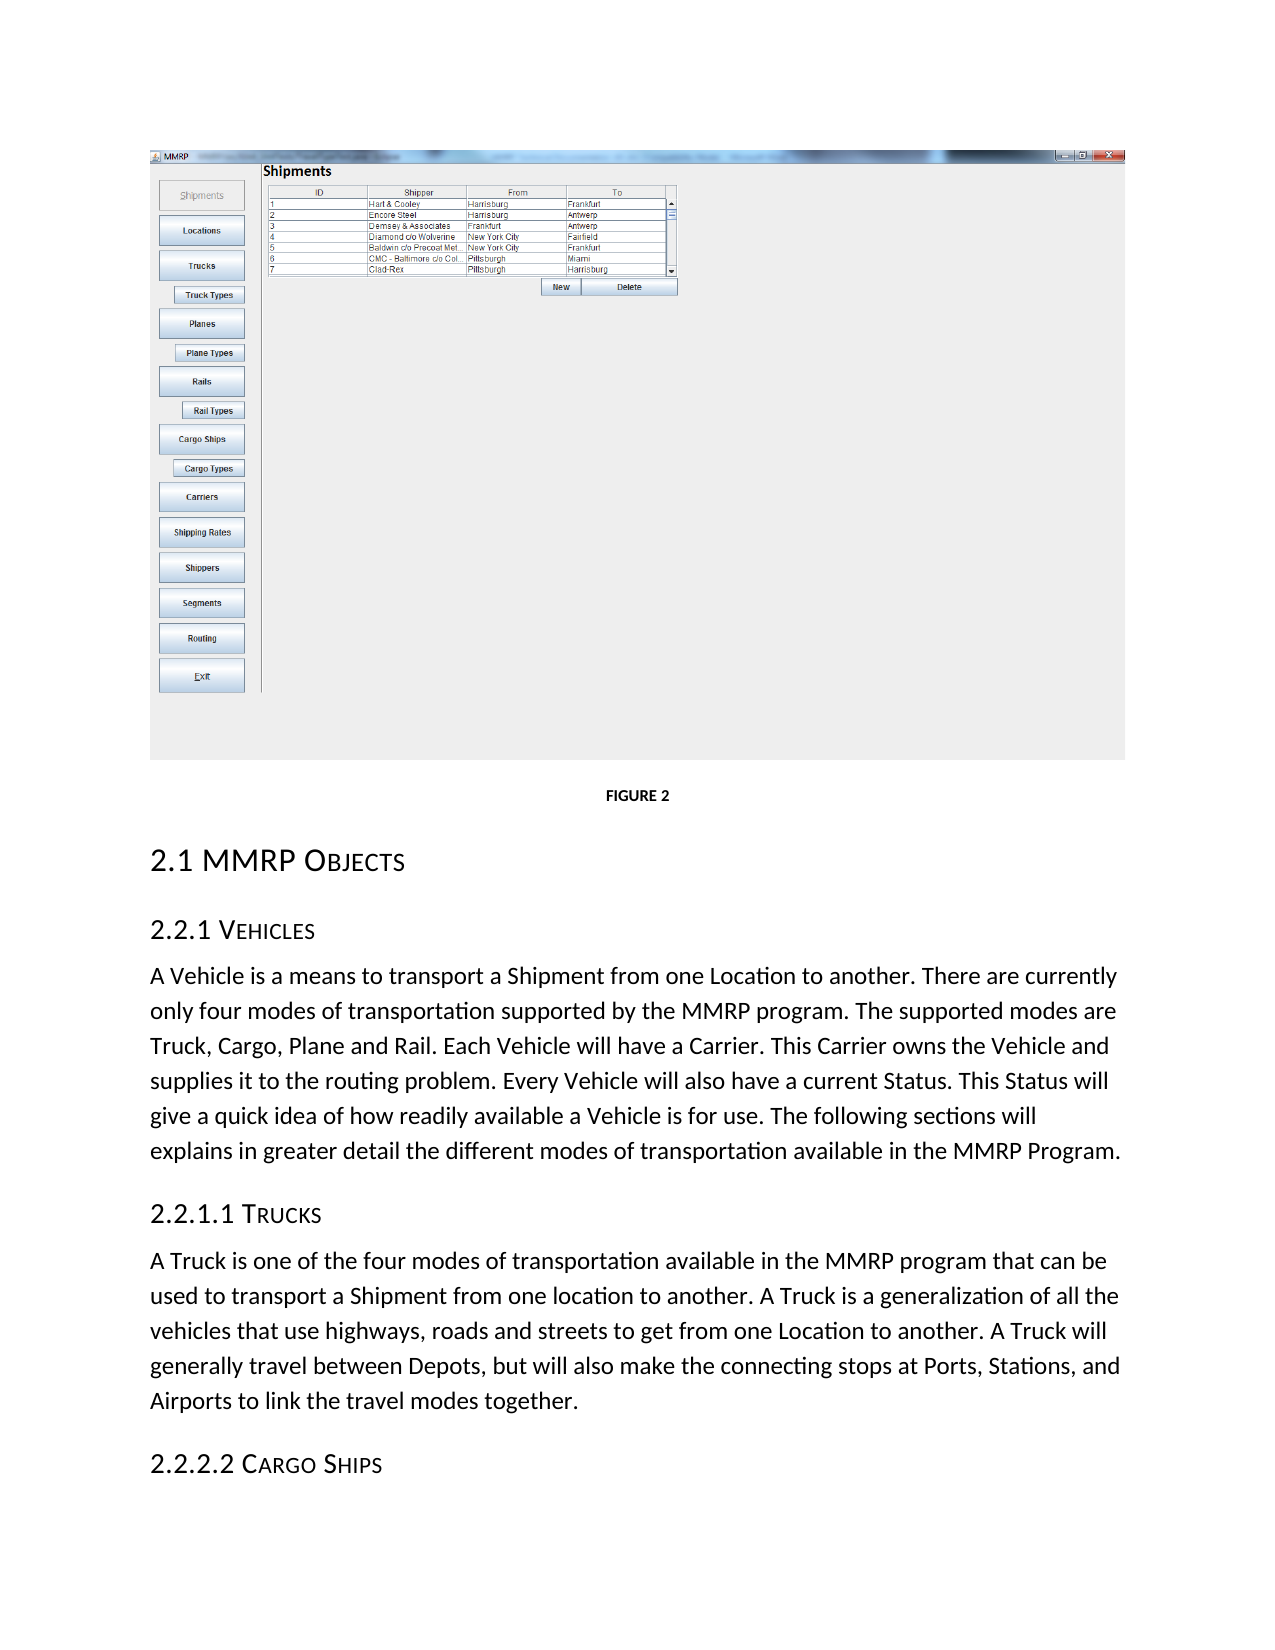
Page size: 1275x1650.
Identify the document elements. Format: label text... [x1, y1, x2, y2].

subtitle 2.2.1 Vehicles [150, 911, 1125, 947]
picture [150, 150, 1125, 760]
subtitle 2.2.2.2 Cargo Ships [150, 1445, 1125, 1480]
text A Truck is one of the four modes of transportation available in the MMRP program that can be used to transport a Shipment from one location to another. A Truck is a generalization of all the vehicles that use highways, roads and streets to get from one Location to another. A Truck will generally travel between Depots, but will also make the connecting stops at Ports, Stations, and Airports to link the travel modes together. [150, 1245, 1125, 1415]
text Figure 2 [150, 785, 1125, 805]
subtitle 2.1 MMRP Objects [150, 839, 1125, 880]
text A Vehicle is a means to transport a Shipment from one Location to another. There are currently only four modes of transportation supported by the MMRP program. The supported modes are Truck, Cargo, Plane and Rail. Each Vehicle will have a Carrier. This Carrier owns the Vehicle and supplies it to the routing problem. Every Vehicle will also have a current Status. This Status will give a quick idea of how readily available a Vehicle is for use. The following sections will explains in greater detail the different modes of transportation available in the MMRP Program. [150, 961, 1125, 1166]
subtitle 2.2.1.1 Trucks [150, 1196, 1125, 1231]
